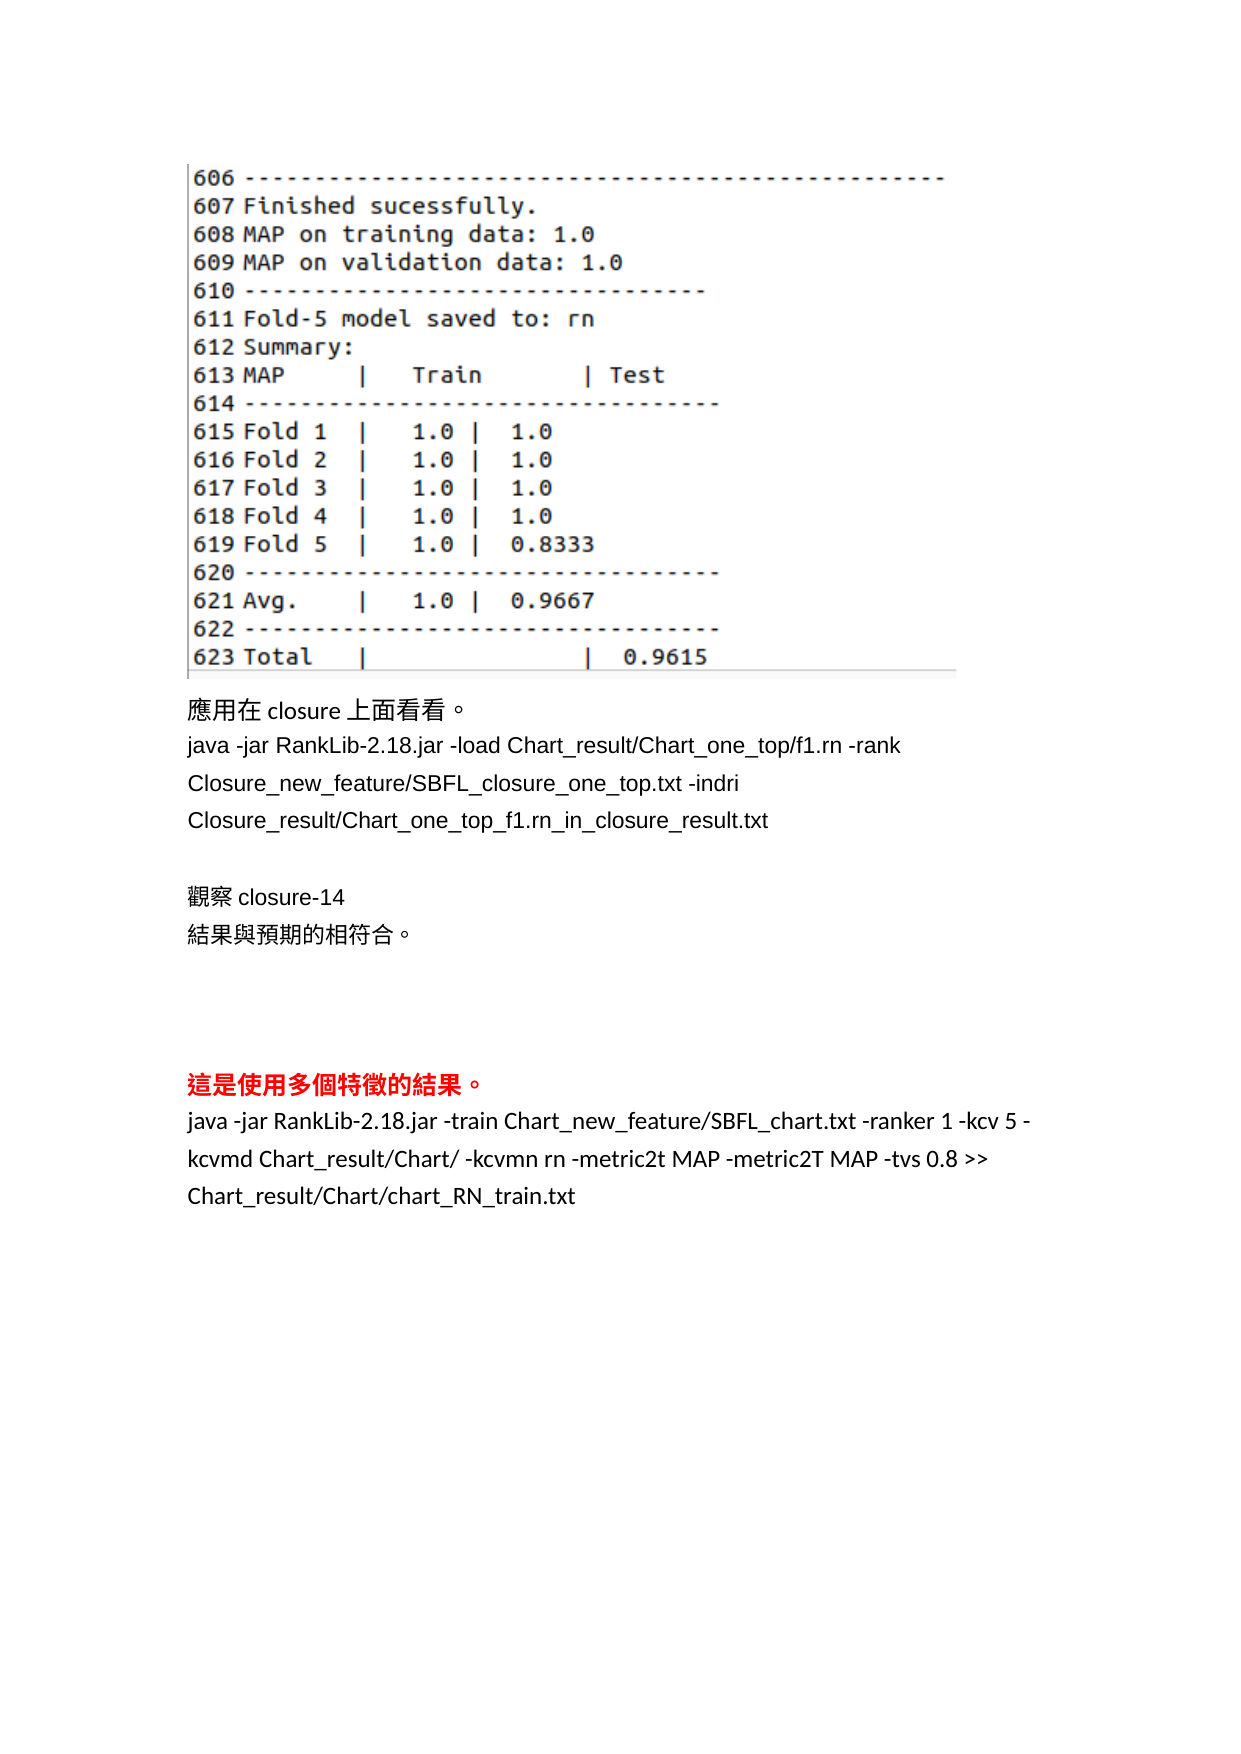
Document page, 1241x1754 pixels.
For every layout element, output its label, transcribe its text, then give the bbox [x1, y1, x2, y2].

text 應用在closure上面看看。 [187, 689, 1053, 727]
text 結果與預期的相符合。 [187, 914, 1053, 952]
text java -jar RankLib-2.18.jar -train Chart_new_feature/SBFL_chart.txt -ranker 1 -kcv 5 -kcvmd Chart_result/Chart/ -kcvmn rn -metric2t MAP -metric2T MAP -tvs 0.8 >> Chart_result/Chart/chart_RN_train.txt [187, 1102, 1053, 1214]
text java -jar RankLib-2.18.jar -load Chart_result/Chart_one_top/f1.rn -rank Closure_new_feature/SBFL_closure_one_top.txt -indri Closure_result/Chart_one_top_f1.rn_in_closure_result.txt [187, 727, 1053, 839]
text 觀察closure-14 [187, 877, 1053, 914]
text 這是使用多個特徵的結果。 [187, 1064, 1053, 1102]
picture [187, 164, 957, 679]
